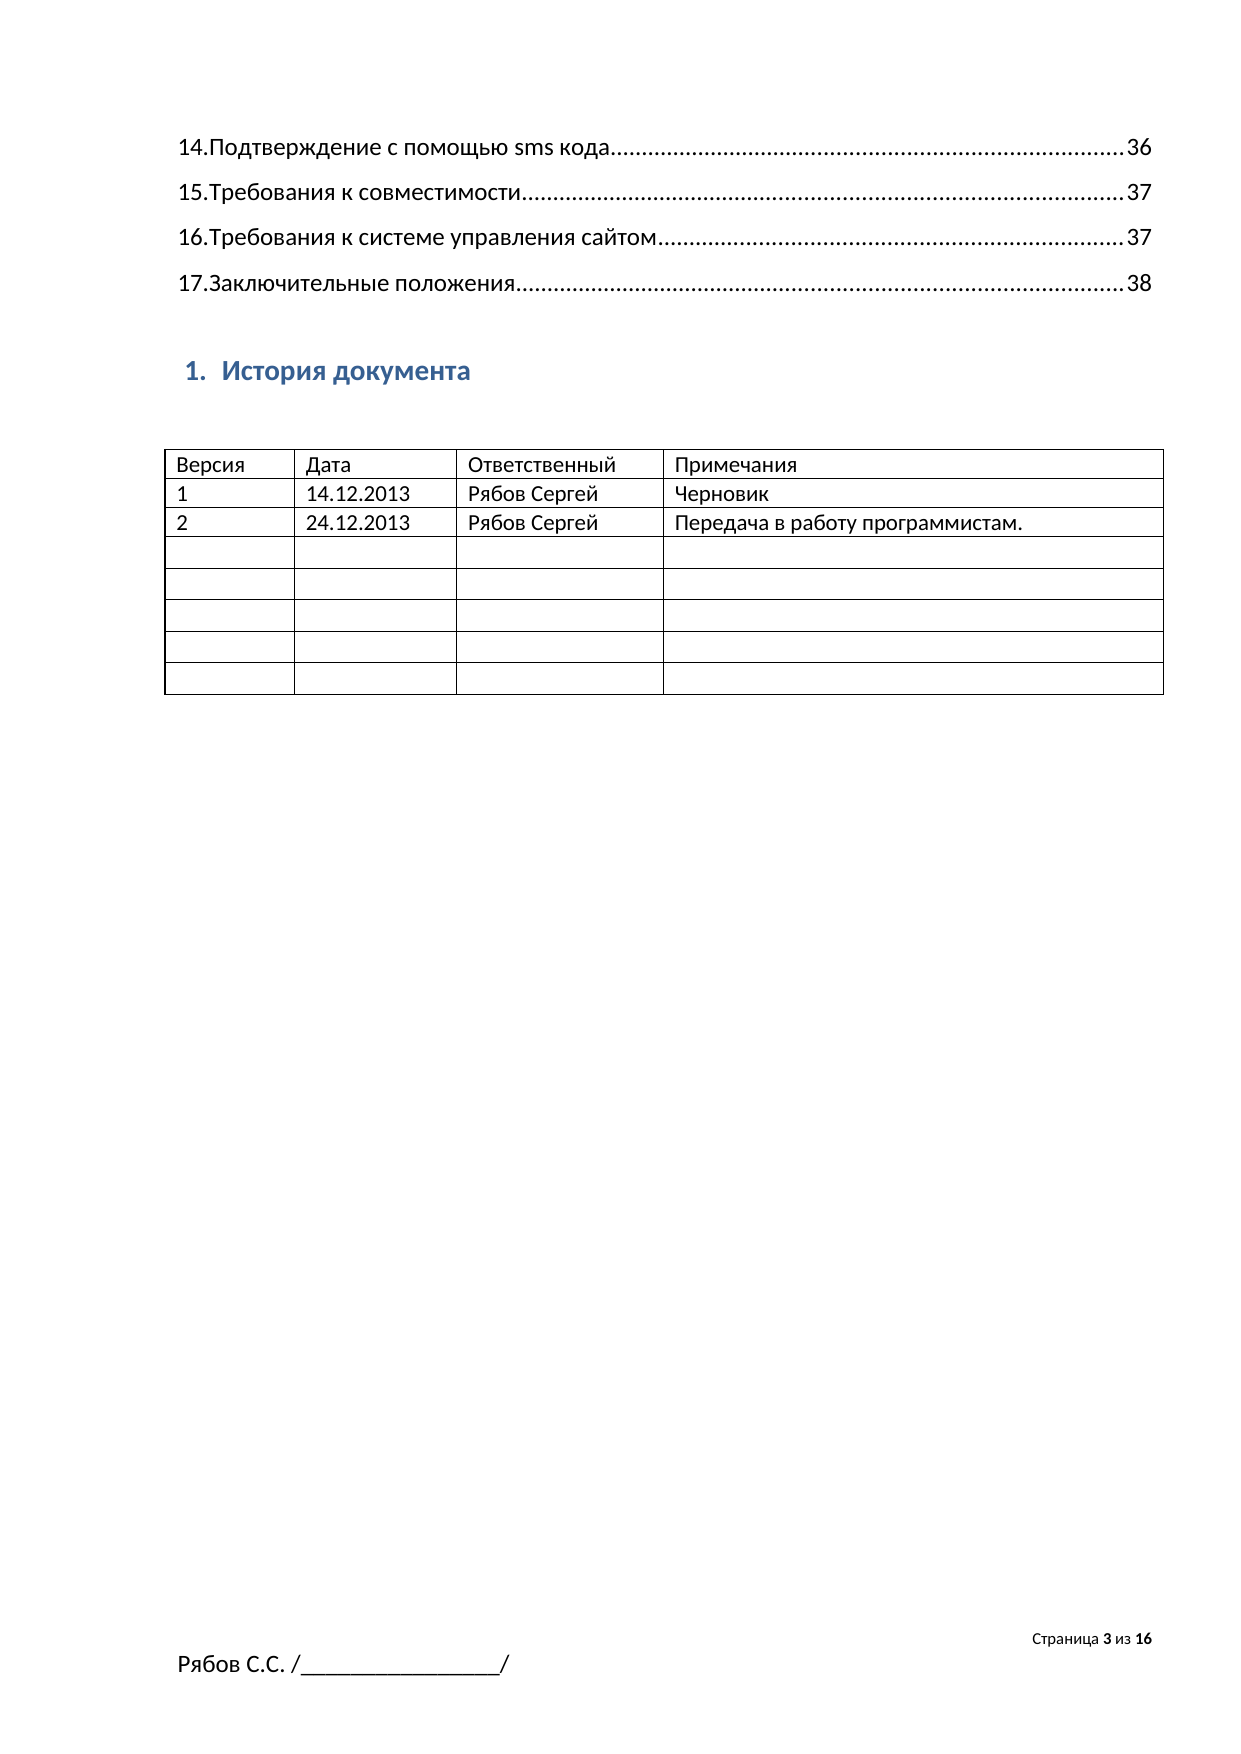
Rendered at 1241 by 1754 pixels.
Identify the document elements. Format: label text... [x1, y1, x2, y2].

table_cell 24.12.2013 [295, 508, 456, 536]
table_cell [457, 569, 663, 599]
table_cell Рябов Сергей [457, 508, 663, 536]
table_cell [166, 632, 294, 662]
table_cell [295, 663, 456, 694]
table_header Примечания [664, 450, 1163, 478]
table_cell [166, 569, 294, 599]
table_cell Черновик [664, 479, 1163, 507]
table_cell [664, 600, 1163, 631]
table_cell [664, 569, 1163, 599]
table_cell [664, 537, 1163, 567]
subtitle История документа [184, 352, 1152, 387]
table_header Дата [295, 450, 456, 478]
table_header Ответственный [457, 450, 663, 478]
table_cell [457, 632, 663, 662]
table_cell [166, 663, 294, 694]
table_cell [295, 569, 456, 599]
table_cell [457, 537, 663, 567]
table_cell Передача в работу программистам. [664, 508, 1163, 536]
table_cell 14.12.2013 [295, 479, 456, 507]
table_cell [664, 632, 1163, 662]
text 17.Заключительные положения 38 [177, 267, 1152, 297]
table_cell Рябов Сергей [457, 479, 663, 507]
table_cell [457, 600, 663, 631]
table_cell 1 [166, 479, 294, 507]
table_header Версия [166, 450, 294, 478]
table_cell [295, 600, 456, 631]
table_cell 2 [166, 508, 294, 536]
table_cell [166, 600, 294, 631]
table_cell [295, 537, 456, 567]
table_cell [664, 663, 1163, 694]
text 15.Требования к совместимости 37 [177, 176, 1152, 207]
table_cell [295, 632, 456, 662]
table_cell [166, 537, 294, 567]
table_cell [457, 663, 663, 694]
text 14.Подтверждение с помощью sms кода 36 [177, 131, 1152, 161]
text 16.Требования к системе управления сайтом 37 [177, 221, 1152, 252]
